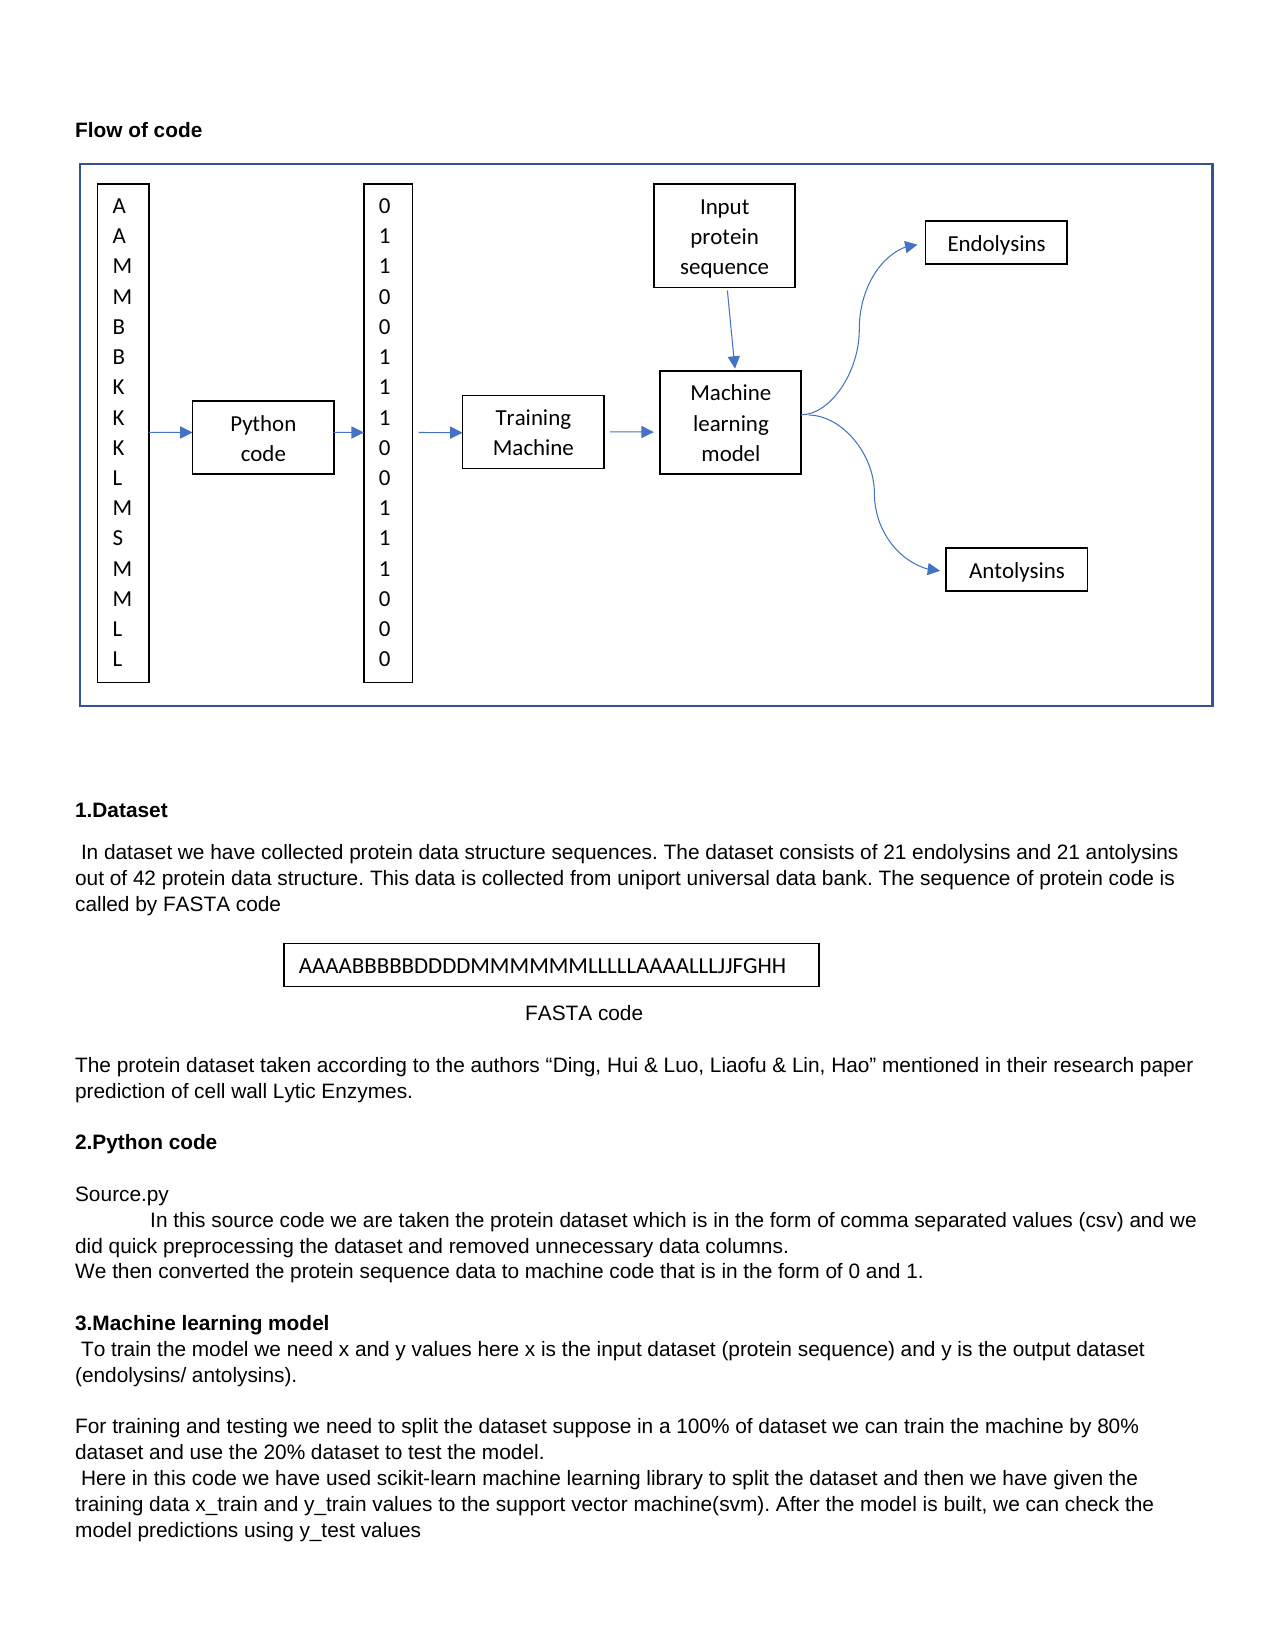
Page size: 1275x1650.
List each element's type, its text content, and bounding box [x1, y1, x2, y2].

text Source.py [75, 1182, 1200, 1206]
text Here in this code we have used scikit-learn machine learning library to split the dataset and then we have given the training data x_train and y_train values to the support vector machine(svm). After the model is built, we can check the model predictions using y_test values [75, 1466, 1200, 1542]
text For training and testing we need to split the dataset suppose in a 100% of dataset we can train the machine by 80% dataset and use the 20% dataset to test the model. [75, 1414, 1200, 1464]
text 2.Python code [75, 1130, 1200, 1154]
text The protein dataset taken according to the authors “Ding, Hui & Luo, Liaofu & Lin, Hao” mentioned in their research paper prediction of cell wall Lytic Enzymes. [75, 1053, 1200, 1102]
text 1.Dataset [75, 797, 1200, 821]
text 3.Machine learning model [75, 1311, 1200, 1335]
text FASTA code [75, 1001, 1200, 1025]
text We then converted the protein sequence data to machine code that is in the form of 0 and 1. [75, 1259, 1200, 1283]
text In this source code we are taken the protein dataset which is in the form of comma separated values (csv) and we did quick preprocessing the dataset and removed unnecessary data columns. [75, 1208, 1200, 1257]
text To train the model we need x and y values here x is the input dataset (protein sequence) and y is the output dataset (endolysins/ antolysins). [75, 1337, 1200, 1387]
text In dataset we have collected protein data structure sequences. The dataset consists of 21 endolysins and 21 antolysins out of 42 protein data structure. This data is collected from uniport universal data bank. The sequence of protein code is called by FASTA code [75, 840, 1200, 916]
text Flow of code [75, 117, 1200, 141]
